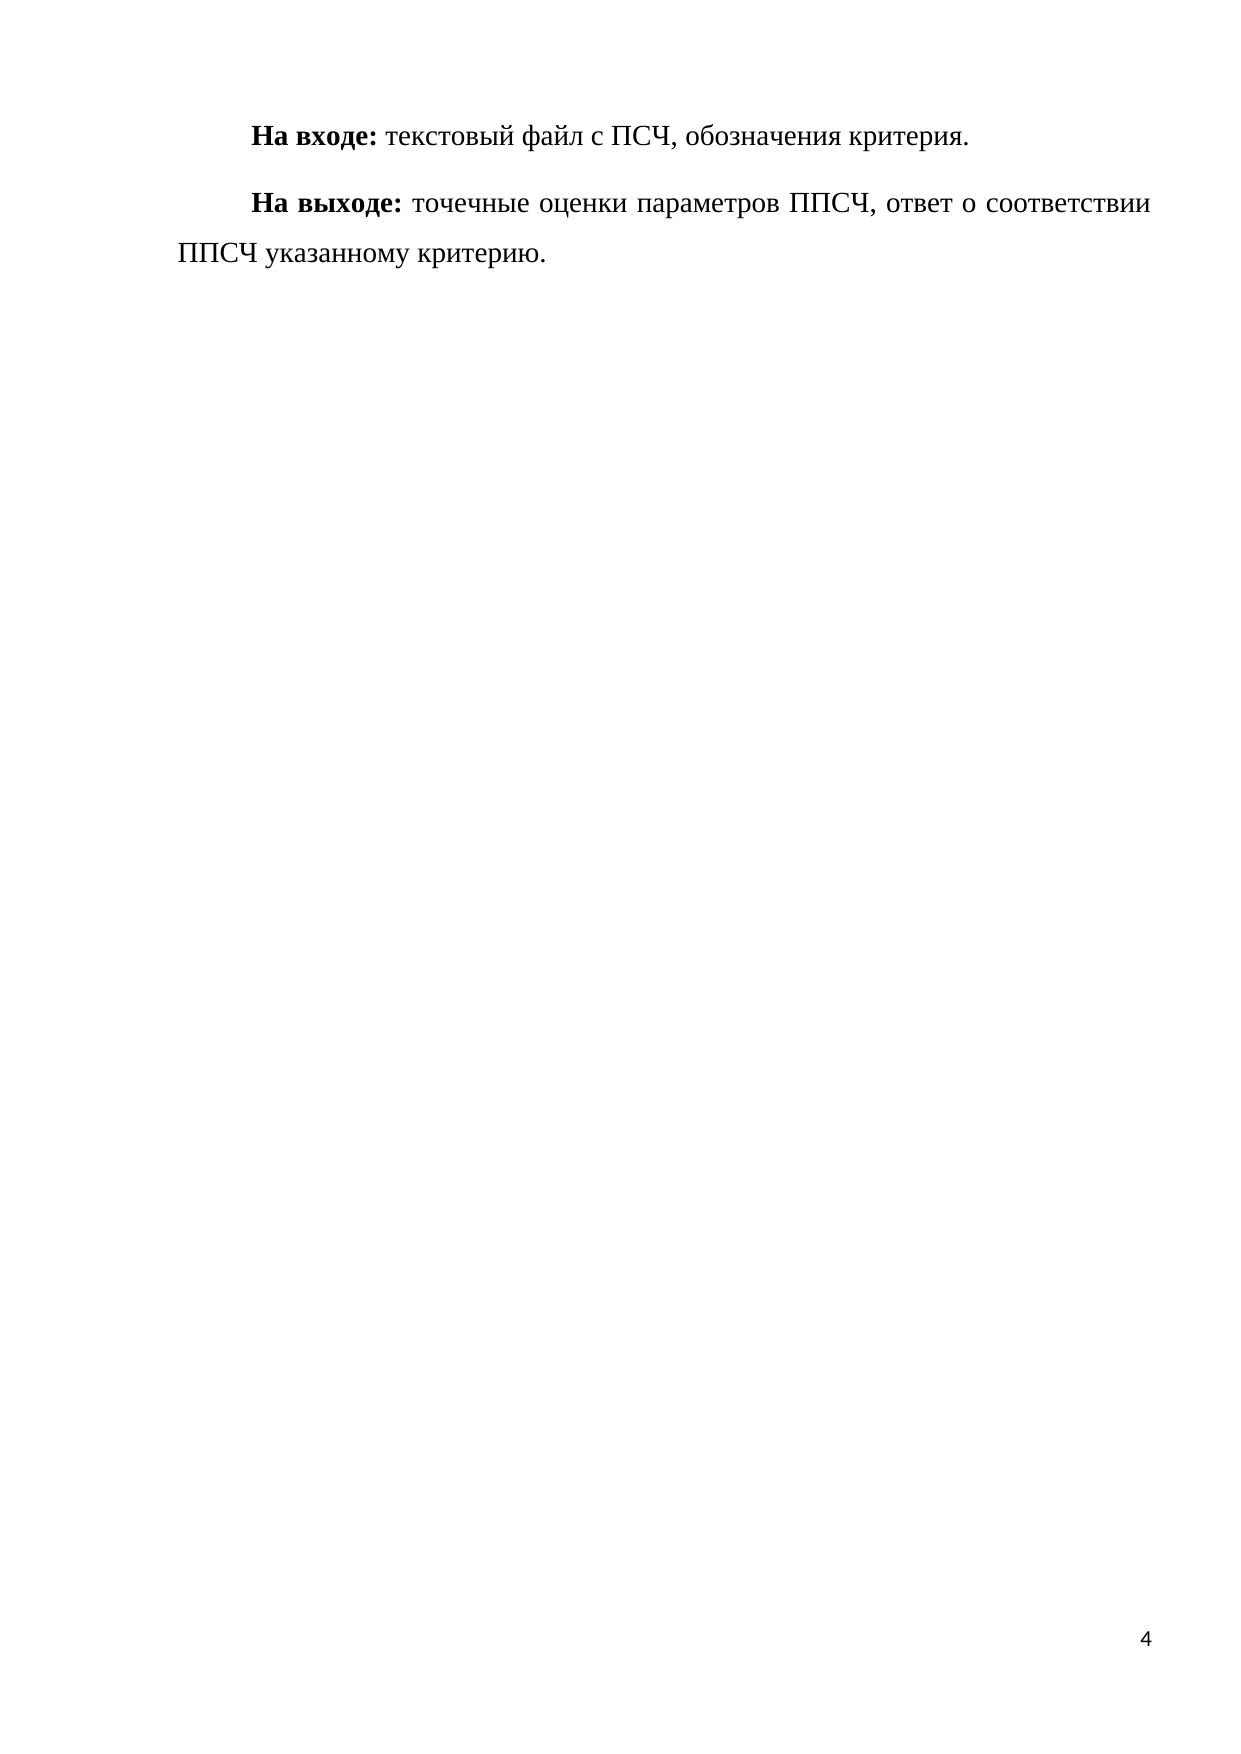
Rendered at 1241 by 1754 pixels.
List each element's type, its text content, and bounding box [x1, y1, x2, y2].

text На выходе: точечные оценки параметров ППСЧ, ответ о соответствии ППСЧ указанному критерию. [177, 185, 1152, 269]
text На входе: текстовый файл с ПСЧ, обозначения критерия. [177, 118, 1152, 152]
